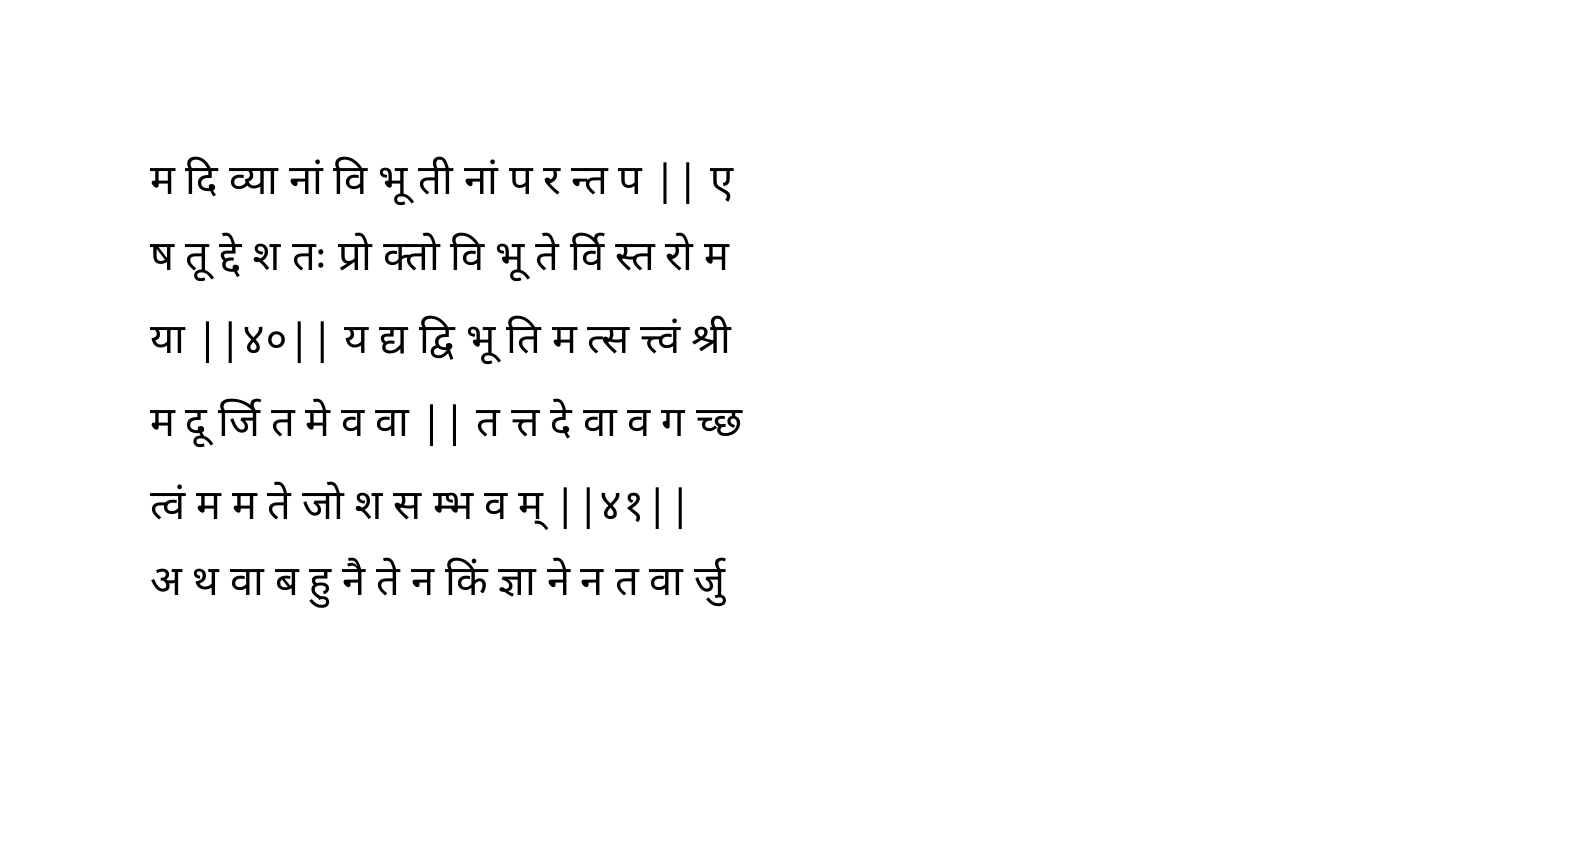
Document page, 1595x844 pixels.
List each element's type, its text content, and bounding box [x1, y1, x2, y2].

text या ||४०|| य द्य द्वि भू ति म त्स त्त्वं श्री [150, 308, 1444, 370]
text त्वं म म ते जो श स म्भ व म् ||४१|| [150, 475, 1444, 537]
text म दू र्जि त मे व वा || त त्त दे वा व ग च्छ [150, 392, 1444, 453]
text ष तू द्दे श तः प्रो क्तो वि भू ते र्वि स्त रो म [150, 233, 1444, 288]
text अ थ वा ब हु नै ते न किं ज्ञा ने न त वा र्जु [150, 558, 1444, 613]
text म दि व्या नां वि भू ती नां प र न्त प || ए [150, 150, 1444, 212]
